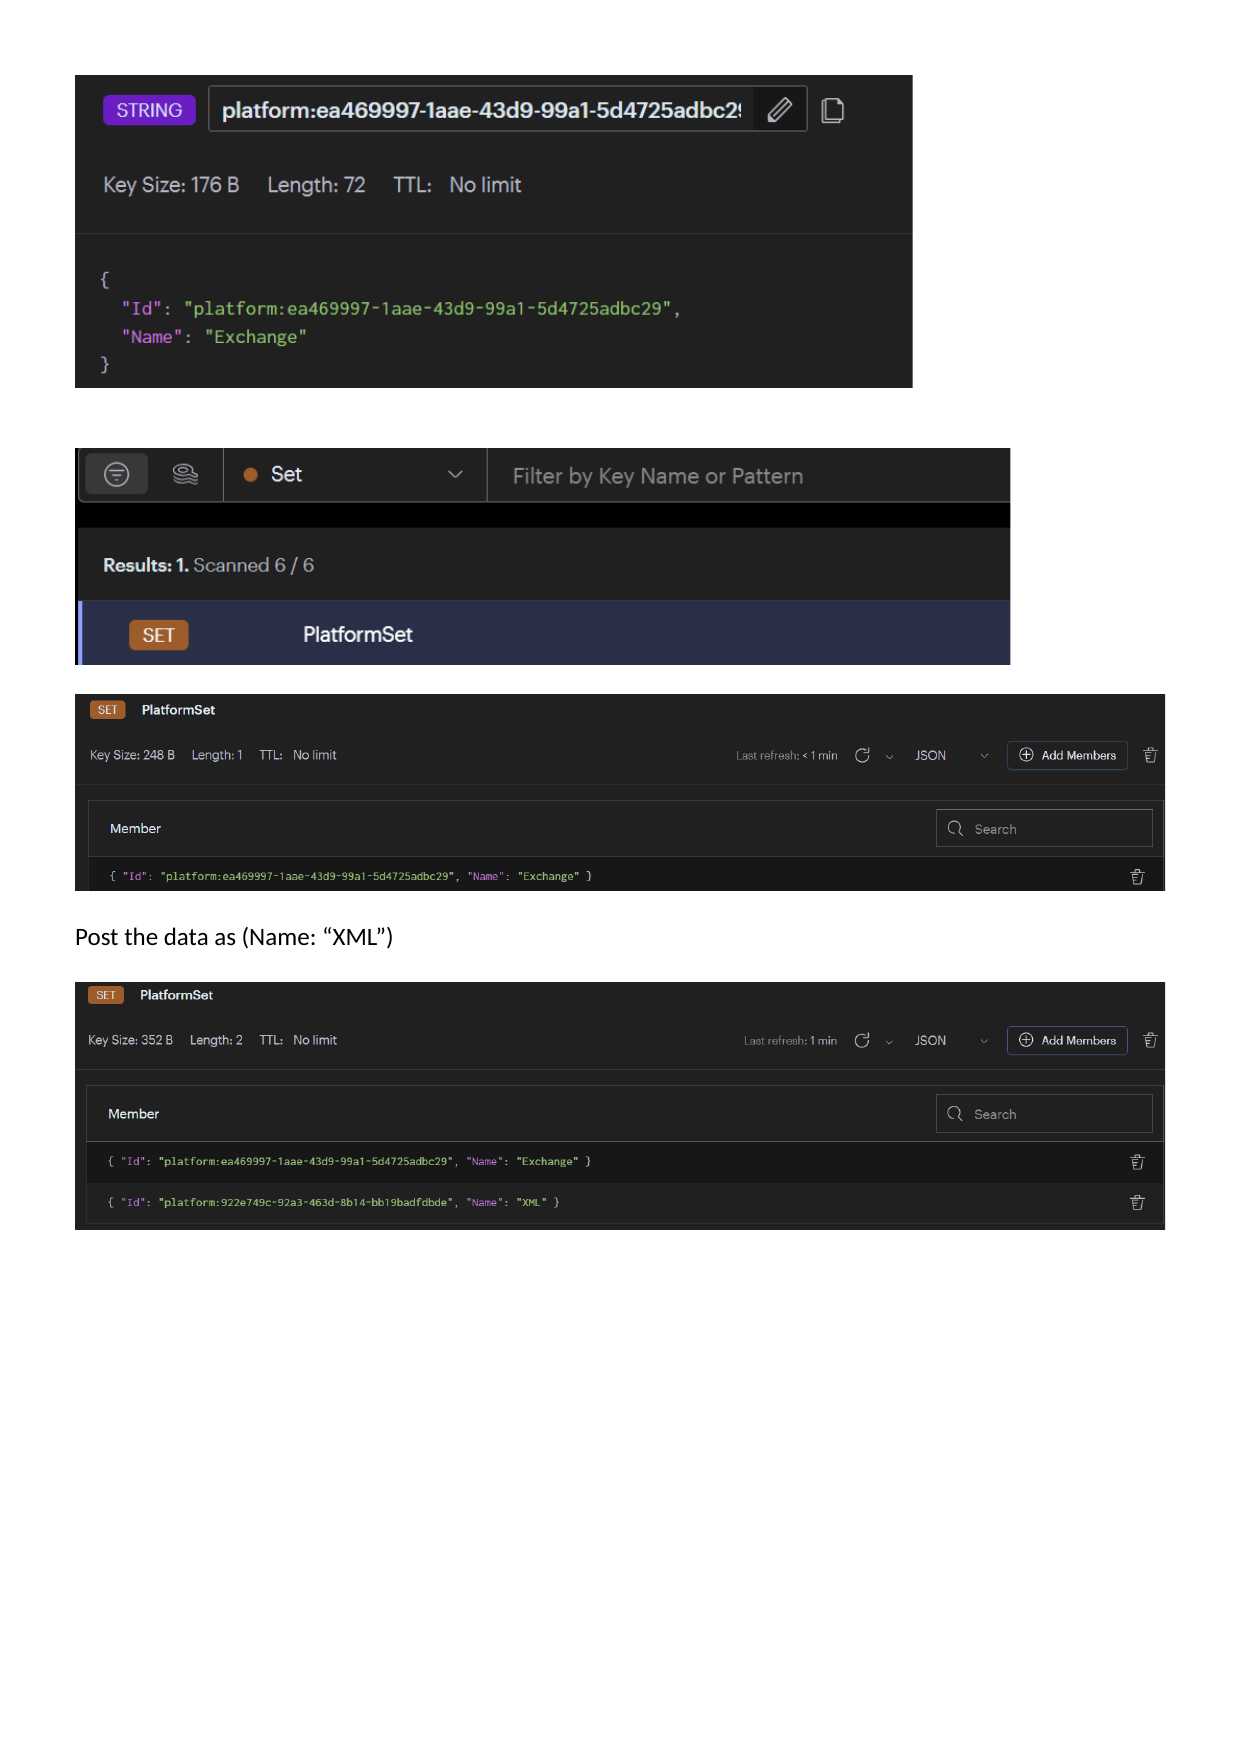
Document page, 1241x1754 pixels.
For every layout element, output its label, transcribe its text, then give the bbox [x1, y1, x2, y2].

picture [75, 694, 1166, 891]
picture [75, 448, 1011, 665]
picture [75, 982, 1166, 1230]
picture [75, 75, 913, 388]
text Post the data as (Name: “XML”) [75, 921, 1165, 952]
